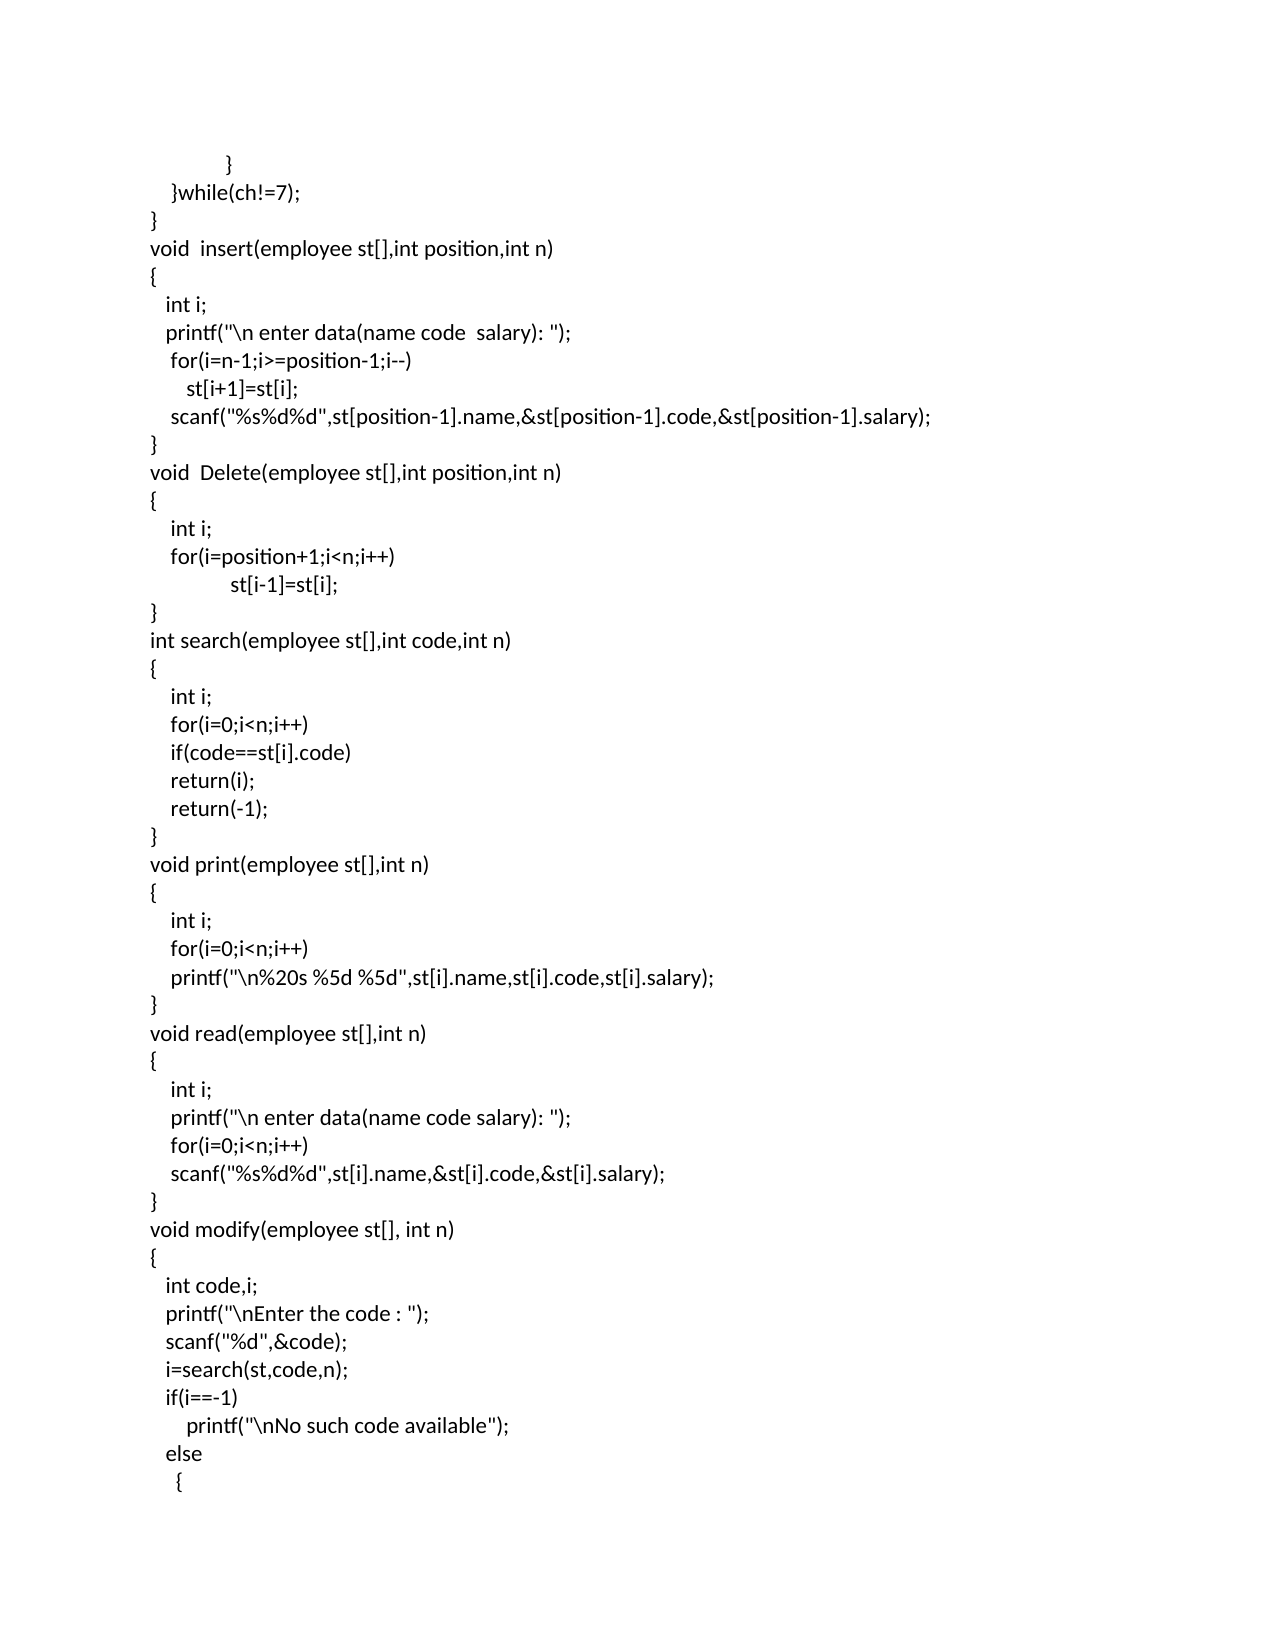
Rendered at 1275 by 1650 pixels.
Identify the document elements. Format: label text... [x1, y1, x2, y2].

text { [150, 1047, 1125, 1075]
text { [150, 262, 1125, 290]
text scanf("%d",&code); [150, 1327, 1125, 1355]
text int i; [150, 290, 1125, 318]
text void insert(employee st[],int position,int n) [150, 234, 1125, 262]
text int i; [150, 682, 1125, 710]
text }while(ch!=7); [150, 178, 1125, 206]
text printf("\nNo such code available"); [150, 1411, 1125, 1439]
text } [150, 430, 1125, 458]
text { [150, 878, 1125, 907]
text return(i); [150, 766, 1125, 794]
text i=search(st,code,n); [150, 1355, 1125, 1383]
text for(i=0;i<n;i++) [150, 710, 1125, 738]
text st[i-1]=st[i]; [150, 570, 1125, 598]
text int i; [150, 1075, 1125, 1103]
text return(-1); [150, 794, 1125, 822]
text } [150, 822, 1125, 851]
text int i; [150, 907, 1125, 934]
text { [150, 486, 1125, 514]
text } [150, 991, 1125, 1019]
text void read(employee st[],int n) [150, 1019, 1125, 1047]
text } [150, 1187, 1125, 1215]
text void modify(employee st[], int n) [150, 1215, 1125, 1243]
text else [150, 1439, 1125, 1467]
text st[i+1]=st[i]; [150, 374, 1125, 402]
text { [150, 1243, 1125, 1271]
text void Delete(employee st[],int position,int n) [150, 458, 1125, 486]
text { [150, 654, 1125, 682]
text int code,i; [150, 1271, 1125, 1299]
text } [150, 150, 1125, 178]
text printf("\n enter data(name code salary): "); [150, 1103, 1125, 1131]
text printf("\n%20s %5d %5d",st[i].name,st[i].code,st[i].salary); [150, 963, 1125, 991]
text scanf("%s%d%d",st[position-1].name,&st[position-1].code,&st[position-1].salary); [150, 402, 1125, 430]
text int i; [150, 514, 1125, 542]
text if(code==st[i].code) [150, 738, 1125, 766]
text for(i=0;i<n;i++) [150, 934, 1125, 963]
text for(i=n-1;i>=position-1;i--) [150, 346, 1125, 374]
text printf("\nEnter the code : "); [150, 1299, 1125, 1327]
text { [150, 1467, 1125, 1495]
text int search(employee st[],int code,int n) [150, 626, 1125, 654]
text scanf("%s%d%d",st[i].name,&st[i].code,&st[i].salary); [150, 1159, 1125, 1187]
text if(i==-1) [150, 1383, 1125, 1411]
text printf("\n enter data(name code salary): "); [150, 318, 1125, 346]
text for(i=0;i<n;i++) [150, 1131, 1125, 1159]
text void print(employee st[],int n) [150, 851, 1125, 878]
text for(i=position+1;i<n;i++) [150, 542, 1125, 570]
text } [150, 598, 1125, 626]
text } [150, 206, 1125, 234]
